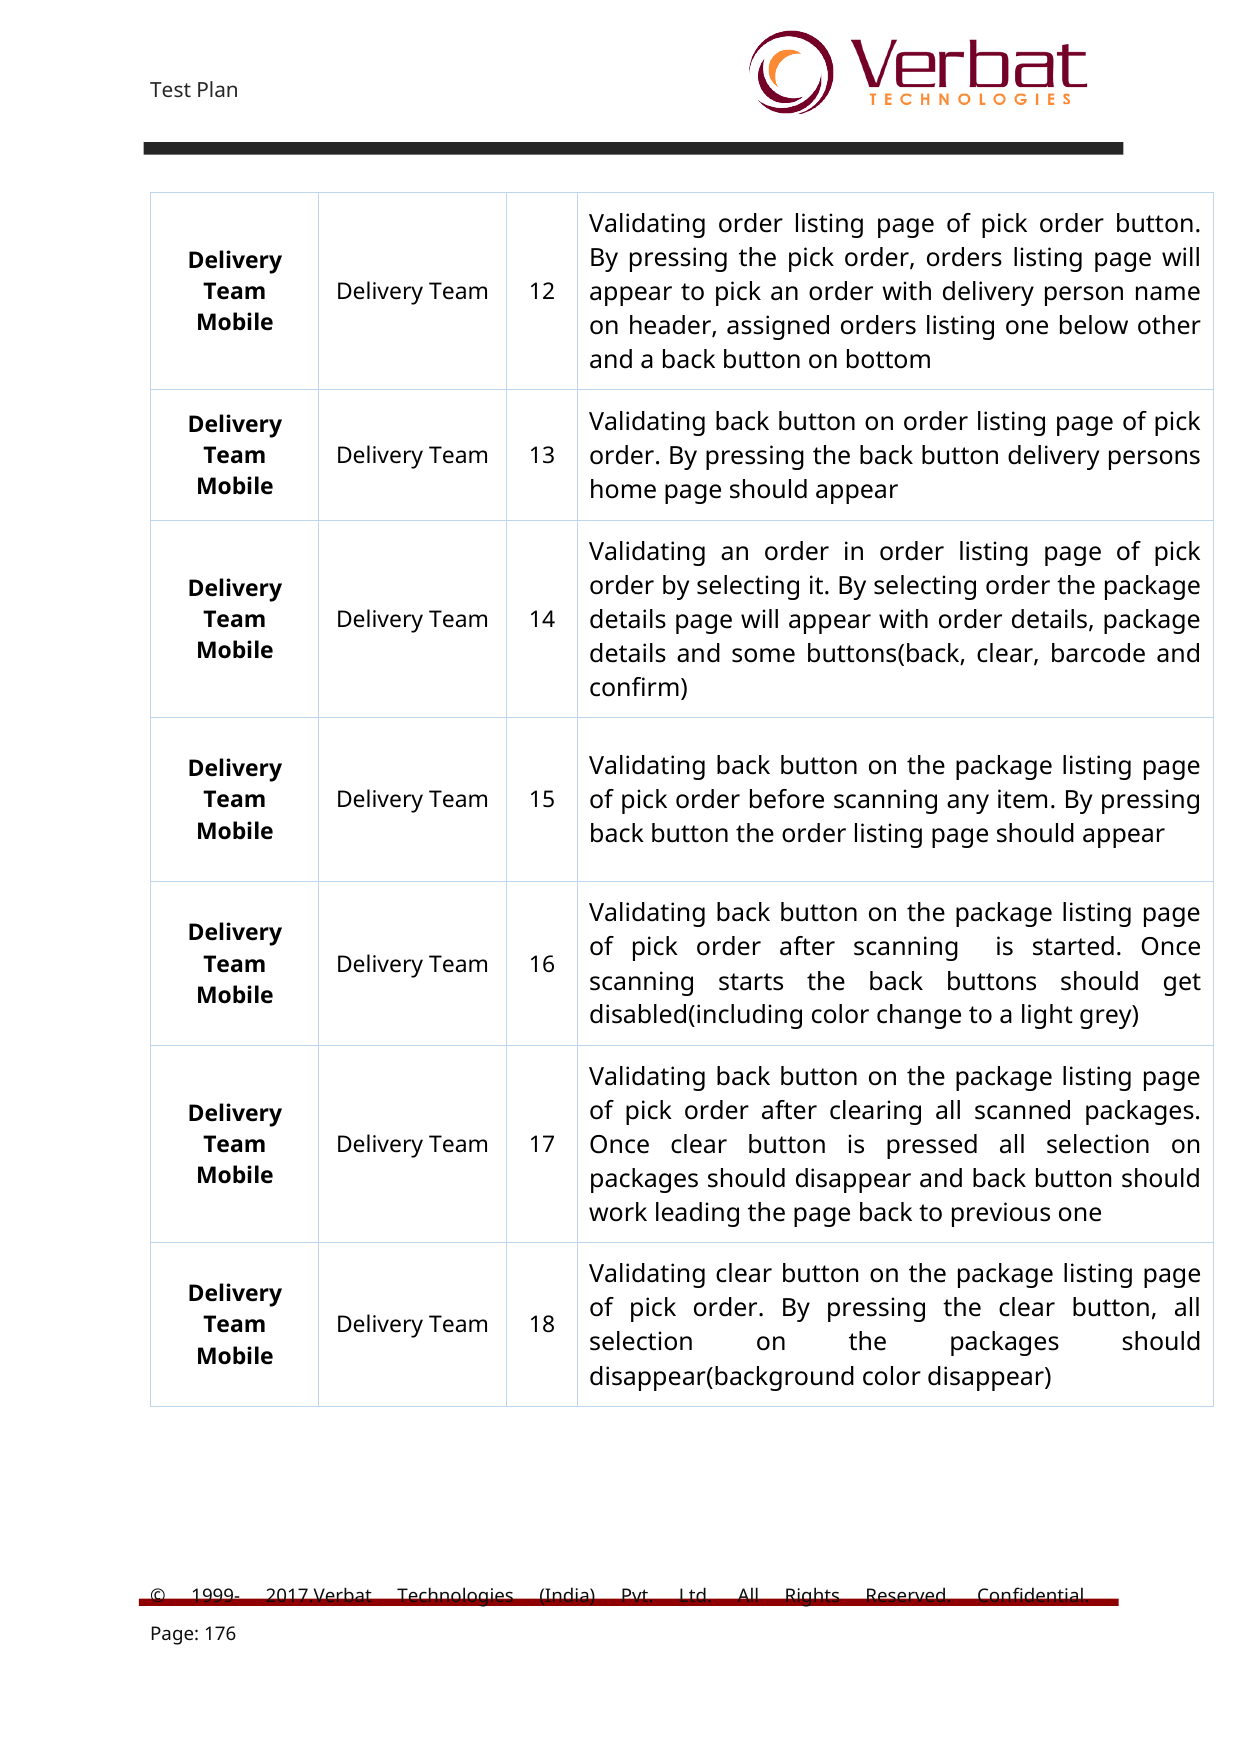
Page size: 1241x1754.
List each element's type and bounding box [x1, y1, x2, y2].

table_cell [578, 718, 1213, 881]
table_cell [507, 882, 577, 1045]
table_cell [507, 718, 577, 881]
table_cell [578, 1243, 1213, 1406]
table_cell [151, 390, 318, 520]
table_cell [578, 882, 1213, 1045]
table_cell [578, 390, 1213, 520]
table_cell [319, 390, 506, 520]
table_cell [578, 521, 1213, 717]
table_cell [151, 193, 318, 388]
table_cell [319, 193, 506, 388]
picture [745, 26, 1089, 114]
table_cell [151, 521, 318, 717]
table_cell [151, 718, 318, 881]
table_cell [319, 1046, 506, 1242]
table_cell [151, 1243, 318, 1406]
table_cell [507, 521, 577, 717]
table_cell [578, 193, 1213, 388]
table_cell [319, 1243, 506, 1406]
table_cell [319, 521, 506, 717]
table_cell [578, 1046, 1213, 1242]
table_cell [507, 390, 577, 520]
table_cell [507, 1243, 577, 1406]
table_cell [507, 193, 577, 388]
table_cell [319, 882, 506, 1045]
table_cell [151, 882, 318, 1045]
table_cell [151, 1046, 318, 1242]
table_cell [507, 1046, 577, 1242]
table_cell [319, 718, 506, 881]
